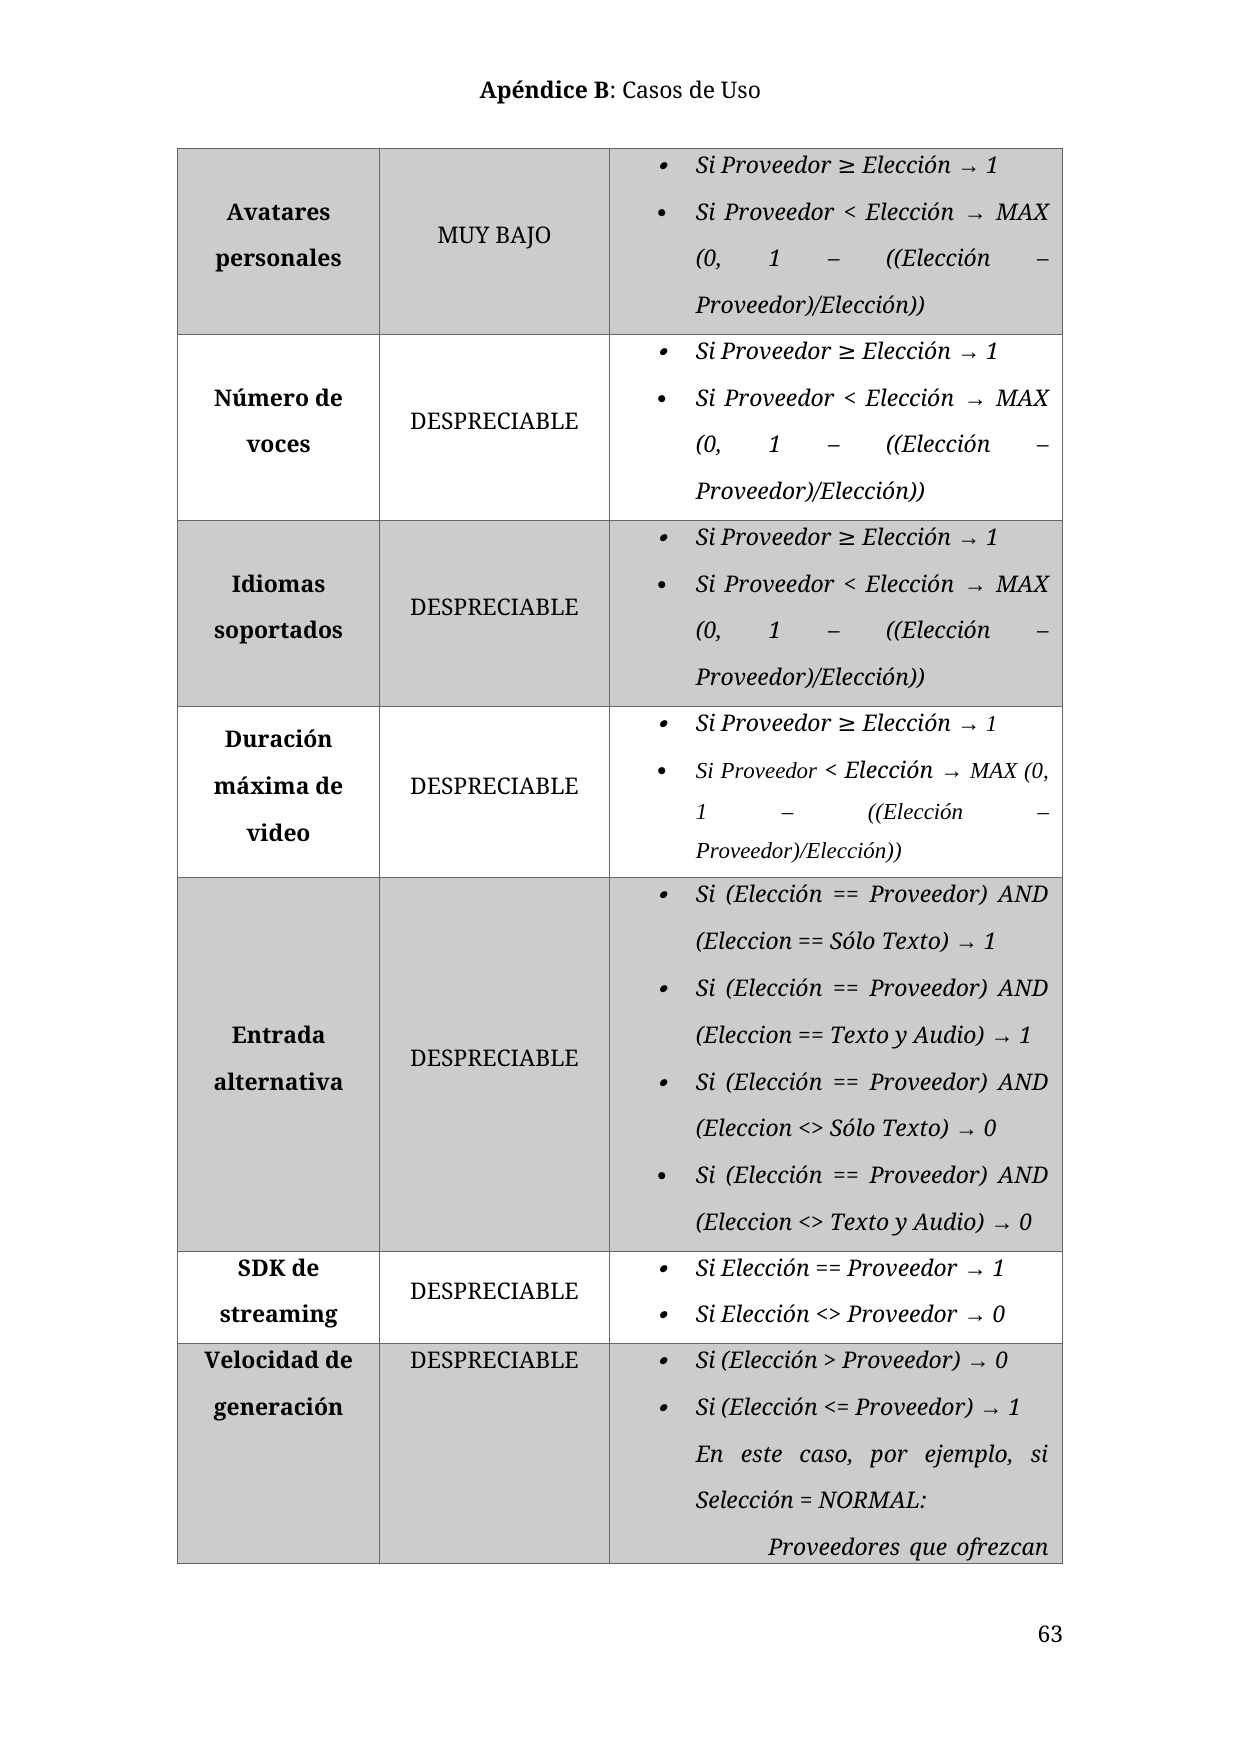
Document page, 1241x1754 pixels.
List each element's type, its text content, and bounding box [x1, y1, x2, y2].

table_cell Si Proveedor ≥ Elección → 1 Si Proveedor < Elección → MAX (0, 1 – ((Elección – Proveedor)/Elección)) [610, 521, 1062, 706]
table_cell Si Elección == Proveedor → 1 Si Elección <> Proveedor → 0 [610, 1252, 1062, 1343]
table_cell Si (Elección == Proveedor) AND (Eleccion == Sólo Texto) → 1 Si (Elección == Proveedor) AND (Eleccion == Texto y Audio) → 1 Si (Elección == Proveedor) AND (Eleccion <> Sólo Texto) → 0 Si (Elección == Proveedor) AND (Eleccion <> Texto y Audio) → 0 [610, 878, 1062, 1251]
table_cell Velocidad de generación [178, 1344, 379, 1563]
table_cell Si Proveedor ≥ Elección → 1 Si Proveedor < Elección → MAX (0, 1 – ((Elección – Proveedor)/Elección)) [610, 149, 1062, 334]
table_cell Avatares personales [178, 149, 379, 334]
table_cell DESPRECIABLE [380, 1252, 609, 1343]
table_cell DESPRECIABLE [380, 521, 609, 706]
table_cell DESPRECIABLE [380, 1344, 609, 1563]
table_cell Duración máxima de video [178, 707, 379, 877]
table_cell SDK de streaming [178, 1252, 379, 1343]
table_cell MUY BAJO [380, 149, 609, 334]
table_cell Idiomas soportados [178, 521, 379, 706]
table_cell Número de voces [178, 335, 379, 520]
table_cell Si Proveedor ≥ Elección → 1 Si Proveedor < Elección → MAX (0, 1 – ((Elección – Proveedor)/Elección)) [610, 335, 1062, 520]
table_cell DESPRECIABLE [380, 707, 609, 877]
table_cell DESPRECIABLE [380, 878, 609, 1251]
table_cell Entrada alternativa [178, 878, 379, 1251]
table_cell DESPRECIABLE [380, 335, 609, 520]
table_cell Si Proveedor ≥ Elección → 1 Si Proveedor < Elección → MAX (0, 1 – ((Elección – Proveedor)/Elección)) [610, 707, 1062, 877]
